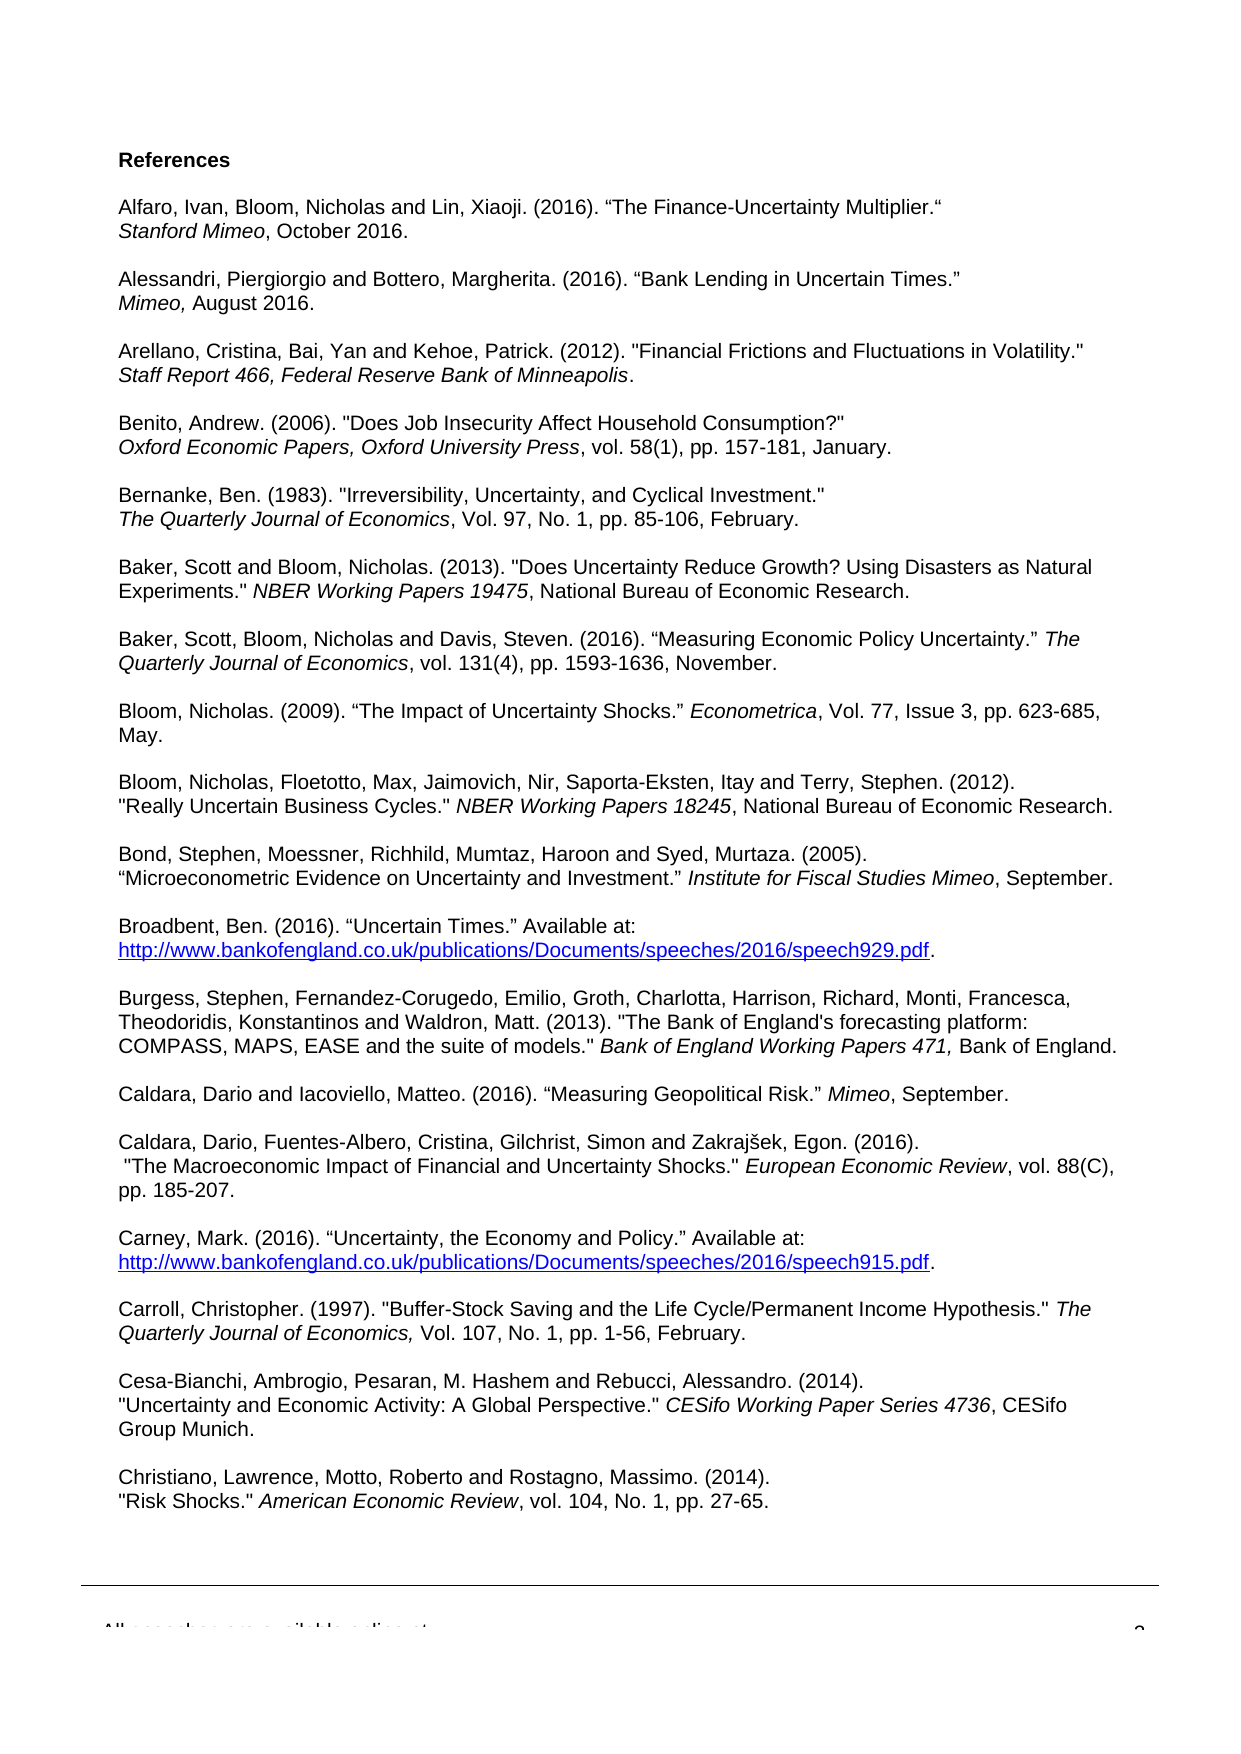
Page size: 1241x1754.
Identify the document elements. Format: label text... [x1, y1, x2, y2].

text Oxford Economic Papers, Oxford University Press, vol. 58(1), pp. 157-181, January. [118, 435, 1140, 459]
text Bloom, Nicholas, Floetotto, Max, Jaimovich, Nir, Saporta-Eksten, Itay and Terry, Stephen. (2012). [118, 770, 1140, 794]
text "Uncertainty and Economic Activity: A Global Perspective." CESifo Working Paper Series 4736, CESifo Group Munich. [118, 1393, 1069, 1441]
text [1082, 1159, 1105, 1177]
text Cesa-Bianchi, Ambrogio, Pesaran, M. Hashem and Rebucci, Alessandro. (2014). [118, 1369, 1140, 1393]
text "The Macroeconomic Impact of Financial and Uncertainty Shocks." European Economic Review, vol. 88(C), [124, 1159, 1083, 1177]
text pp. 185-207. [118, 1177, 1140, 1201]
text Alessandri, Piergiorgio and Bottero, Margherita. (2016). “Bank Lending in Uncertain Times.” [118, 268, 1140, 291]
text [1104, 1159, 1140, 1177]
text Broadbent, Ben. (2016). “Uncertain Times.” Available at: http://www.bankofengland.co.uk/publications/Documents/speeches/2016/speech929.pdf. [118, 914, 937, 962]
text Stanford Mimeo, October 2016. [118, 219, 1140, 243]
text Christiano, Lawrence, Motto, Roberto and Rostagno, Massimo. (2014). "Risk Shocks." American Economic Review, vol. 104, No. 1, pp. 27-65. [118, 1464, 817, 1512]
subtitle References [118, 147, 1140, 171]
text “Microeconometric Evidence on Uncertainty and Investment.” Institute for Fiscal Studies Mimeo, September. [118, 866, 1140, 890]
text Caldara, Dario and Iacoviello, Matteo. (2016). “Measuring Geopolitical Risk.” Mimeo, September. Caldara, Dario, Fuentes-Albero, Cristina, Gilchrist, Simon and Zakrajšek, Egon. (2016). [118, 1062, 1011, 1159]
text Alfaro, Ivan, Bloom, Nicholas and Lin, Xiaoji. (2016). “The Finance-Uncertainty Multiplier.“ [118, 196, 1140, 219]
text Carroll, Christopher. (1997). "Buffer-Stock Saving and the Life Cycle/Permanent Income Hypothesis." The Quarterly Journal of Economics, Vol. 107, No. 1, pp. 1-56, February. [118, 1297, 1093, 1345]
text Carney, Mark. (2016). “Uncertainty, the Economy and Policy.” Available at: http://www.bankofengland.co.uk/publications/Documents/speeches/2016/speech915.pdf. [118, 1226, 937, 1273]
text Baker, Scott and Bloom, Nicholas. (2013). "Does Uncertainty Reduce Growth? Using Disasters as Natural Experiments." NBER Working Papers 19475, National Bureau of Economic Research. [118, 555, 1118, 603]
text Mimeo, August 2016. [118, 291, 1140, 315]
text Bernanke, Ben. (1983). "Irreversibility, Uncertainty, and Cyclical Investment." [118, 483, 1140, 507]
text "Really Uncertain Business Cycles." NBER Working Papers 18245, National Bureau of Economic Research. [118, 794, 1140, 818]
text Arellano, Cristina, Bai, Yan and Kehoe, Patrick. (2012). "Financial Frictions and Fluctuations in Volatility." [118, 339, 1140, 363]
text Bond, Stephen, Moessner, Richhild, Mumtaz, Haroon and Syed, Murtaza. (2005). [118, 842, 1140, 866]
text Bloom, Nicholas. (2009). “The Impact of Uncertainty Shocks.” Econometrica, Vol. 77, Issue 3, pp. 623-685, May. [118, 699, 1103, 747]
text The Quarterly Journal of Economics, Vol. 97, No. 1, pp. 85-106, February. [118, 507, 1140, 531]
text Burgess, Stephen, Fernandez-Corugedo, Emilio, Groth, Charlotta, Harrison, Richard, Monti, Francesca, Theodoridis, Konstantinos and Waldron, Matt. (2013). "The Bank of England's forecasting platform: COMPASS, MAPS, EASE and the suite of models." Bank of England Working Papers 471, Bank of England. [118, 986, 1119, 1058]
text Staff Report 466, Federal Reserve Bank of Minneapolis. [118, 363, 1140, 387]
text Baker, Scott, Bloom, Nicholas and Davis, Steven. (2016). “Measuring Economic Policy Uncertainty.” The Quarterly Journal of Economics, vol. 131(4), pp. 1593-1636, November. [118, 627, 1082, 675]
text Benito, Andrew. (2006). "Does Job Insecurity Affect Household Consumption?" [118, 411, 1140, 435]
